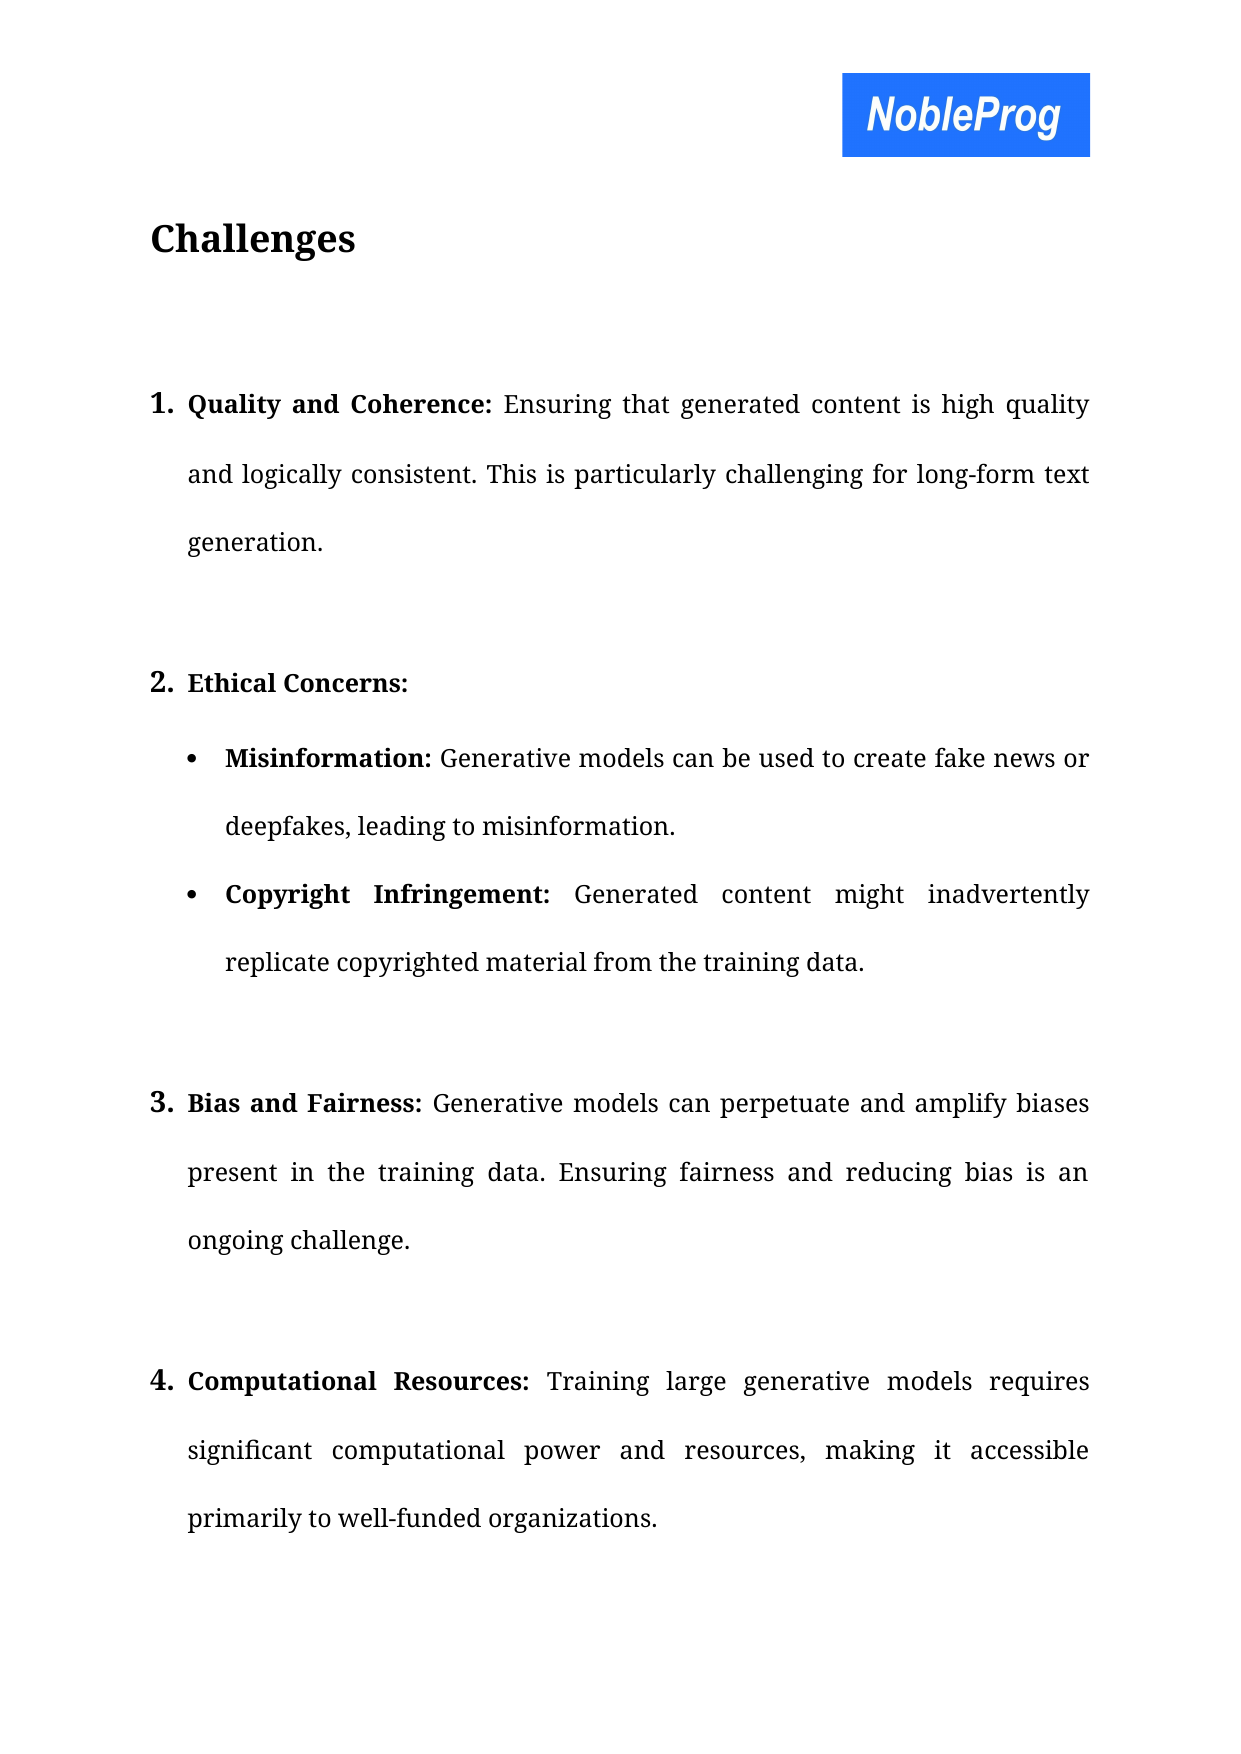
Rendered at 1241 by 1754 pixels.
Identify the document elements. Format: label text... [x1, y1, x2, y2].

list Bias and Fairness: Generative models can perpetuate and amplify biases present in the training data. Ensuring fairness and reducing bias is an ongoing challenge. [150, 1081, 1090, 1257]
list Misinformation: Generative models can be used to create fake news or deepfakes, leading to misinformation. [187, 740, 1090, 842]
list Copyright Infringement: Generated content might inadvertently replicate copyrighted material from the training data. [187, 877, 1090, 979]
list Ethical Concerns: [150, 661, 1090, 701]
text Challenges [150, 213, 1090, 264]
picture [842, 73, 1091, 157]
list Computational Resources: Training large generative models requires significant computational power and resources, making it accessible primarily to well-funded organizations. [150, 1359, 1090, 1535]
list Quality and Coherence: Ensuring that generated content is high quality and logically consistent. This is particularly challenging for long-form text generation. [150, 383, 1090, 559]
